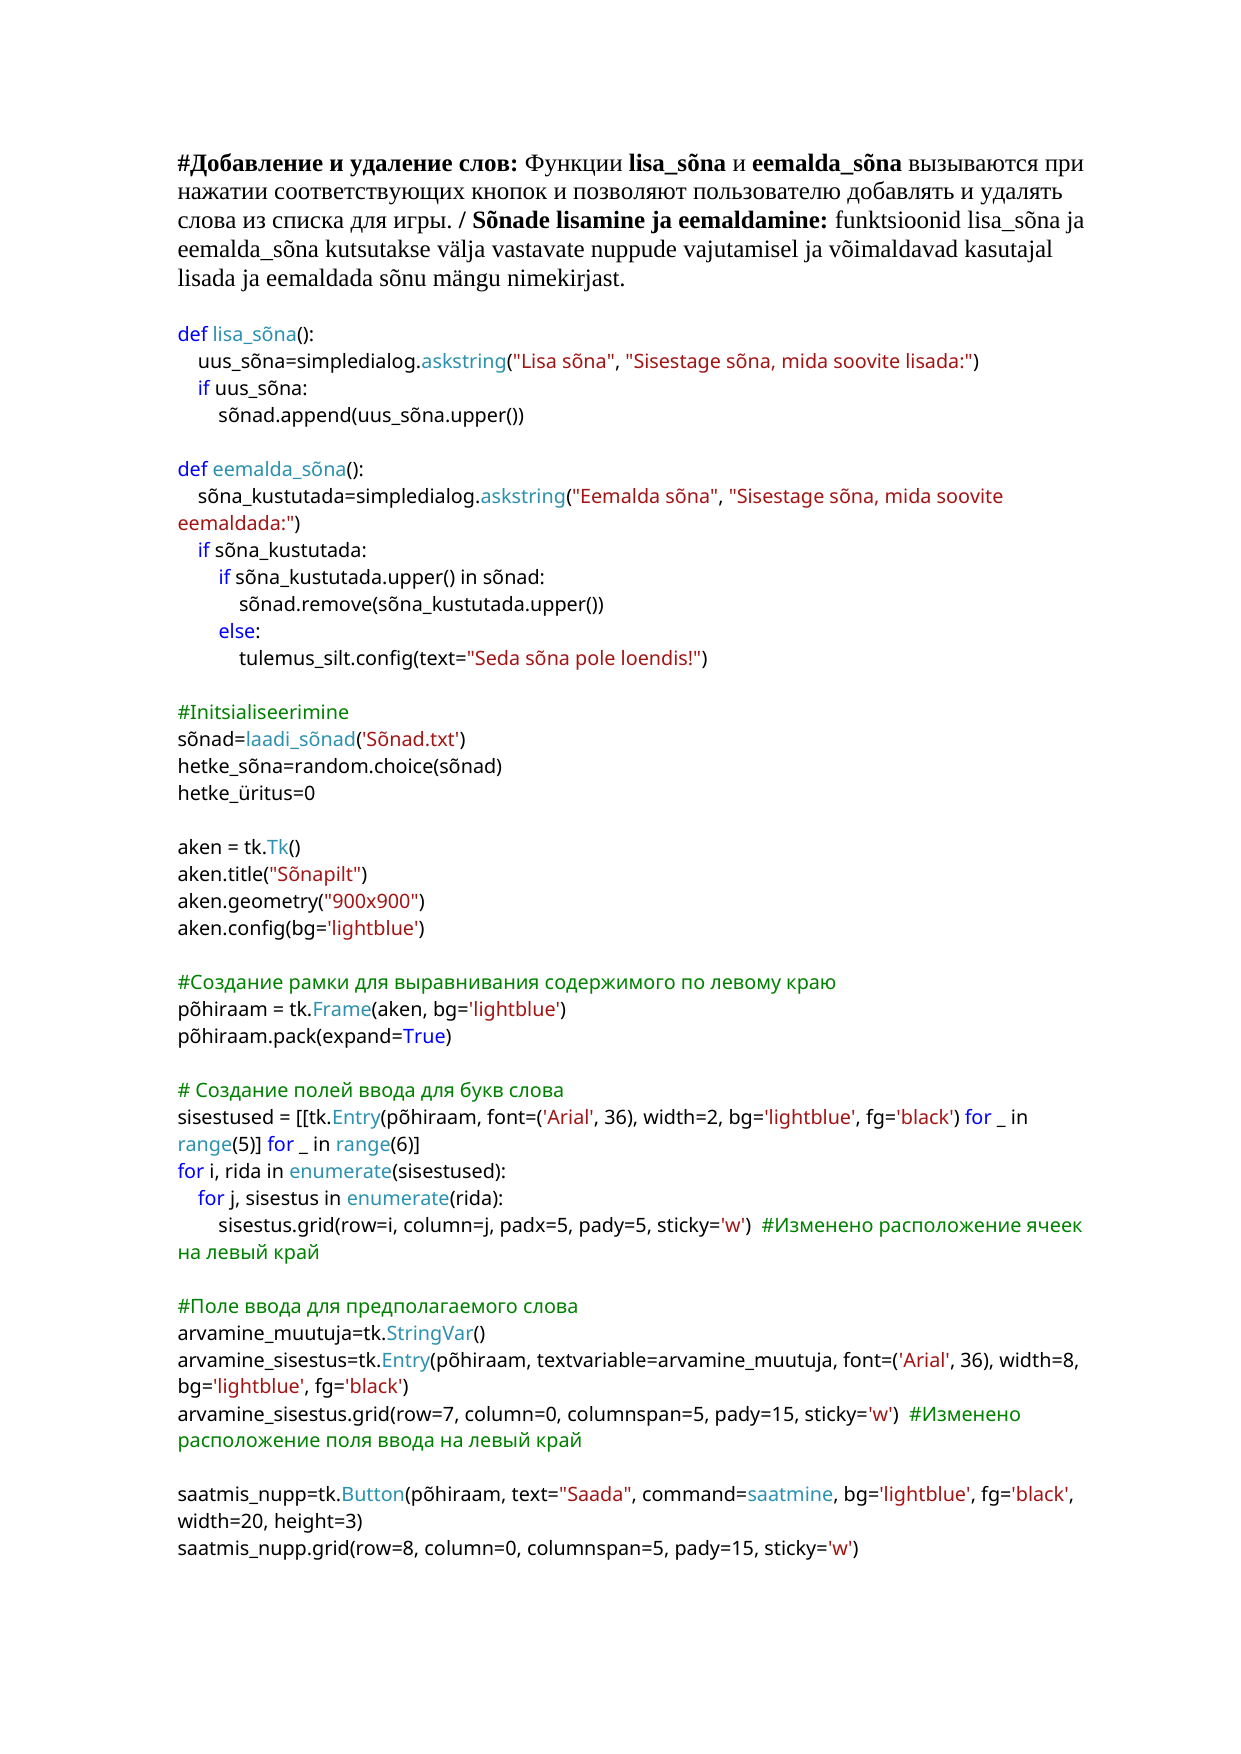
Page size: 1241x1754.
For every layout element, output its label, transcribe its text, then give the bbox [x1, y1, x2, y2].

text def lisa_sõna(): [177, 321, 1092, 348]
text else: [177, 617, 1092, 644]
text sõna_kustutada=simpledialog.askstring("Eemalda sõna", "Sisestage sõna, mida soovite eemaldada:") [177, 482, 1092, 536]
text sõnad.remove(sõna_kustutada.upper()) [177, 590, 1092, 617]
text for i, rida in enumerate(sisestused): [177, 1157, 1092, 1184]
text saatmis_nupp=tk.Button(põhiraam, text="Saada", command=saatmine, bg='lightblue', fg='black', width=20, height=3) [177, 1481, 1092, 1535]
text #Initsialiseerimine [177, 698, 1092, 725]
text #Создание рамки для выравнивания содержимого по левому краю [177, 968, 1092, 995]
text for j, sisestus in enumerate(rida): [177, 1184, 1092, 1211]
text tulemus_silt.config(text="Seda sõna pole loendis!") [177, 644, 1092, 671]
text põhiraam = tk.Frame(aken, bg='lightblue') [177, 995, 1092, 1022]
text arvamine_sisestus=tk.Entry(põhiraam, textvariable=arvamine_muutuja, font=('Arial', 36), width=8, bg='lightblue', fg='black') [177, 1346, 1092, 1400]
text # Создание полей ввода для букв слова [177, 1076, 1092, 1103]
text arvamine_sisestus.grid(row=7, column=0, columnspan=5, pady=15, sticky='w') #Изменено расположение поля ввода на левый край [177, 1400, 1092, 1454]
text põhiraam.pack(expand=True) [177, 1022, 1092, 1049]
text if sõna_kustutada.upper() in sõnad: [177, 563, 1092, 590]
text uus_sõna=simpledialog.askstring("Lisa sõna", "Sisestage sõna, mida soovite lisada:") [177, 348, 1092, 374]
text def eemalda_sõna(): [177, 456, 1092, 482]
text if uus_sõna: [177, 374, 1092, 402]
text aken = tk.Tk() [177, 833, 1092, 860]
text sisestused = [[tk.Entry(põhiraam, font=('Arial', 36), width=2, bg='lightblue', fg='black') for _ in range(5)] for _ in range(6)] [177, 1103, 1092, 1157]
text aken.title("Sõnapilt") [177, 860, 1092, 887]
text arvamine_muutuja=tk.StringVar() [177, 1319, 1092, 1346]
text hetke_sõna=random.choice(sõnad) [177, 752, 1092, 779]
text if sõna_kustutada: [177, 536, 1092, 563]
text aken.config(bg='lightblue') [177, 914, 1092, 941]
text sisestus.grid(row=i, column=j, padx=5, pady=5, sticky='w') #Изменено расположение ячеек на левый край [177, 1211, 1092, 1265]
text hetke_üritus=0 [177, 779, 1092, 806]
text #Поле ввода для предполагаемого слова [177, 1292, 1092, 1319]
text aken.geometry("900x900") [177, 887, 1092, 914]
text sõnad.append(uus_sõna.upper()) [177, 402, 1092, 428]
text saatmis_nupp.grid(row=8, column=0, columnspan=5, pady=15, sticky='w') [177, 1535, 1092, 1562]
text #Добавление и удаление слов: Функции lisa_sõna и eemalda_sõna вызываются при нажатии соответствующих кнопок и позволяют пользователю добавлять и удалять слова из списка для игры. / Sõnade lisamine ja eemaldamine: funktsioonid lisa_sõna ja eemalda_sõna kutsutakse välja vastavate nuppude vajutamisel ja võimaldavad kasutajal lisada ja eemaldada sõnu mängu nimekirjast. [177, 148, 1092, 291]
text sõnad=laadi_sõnad('Sõnad.txt') [177, 725, 1092, 752]
